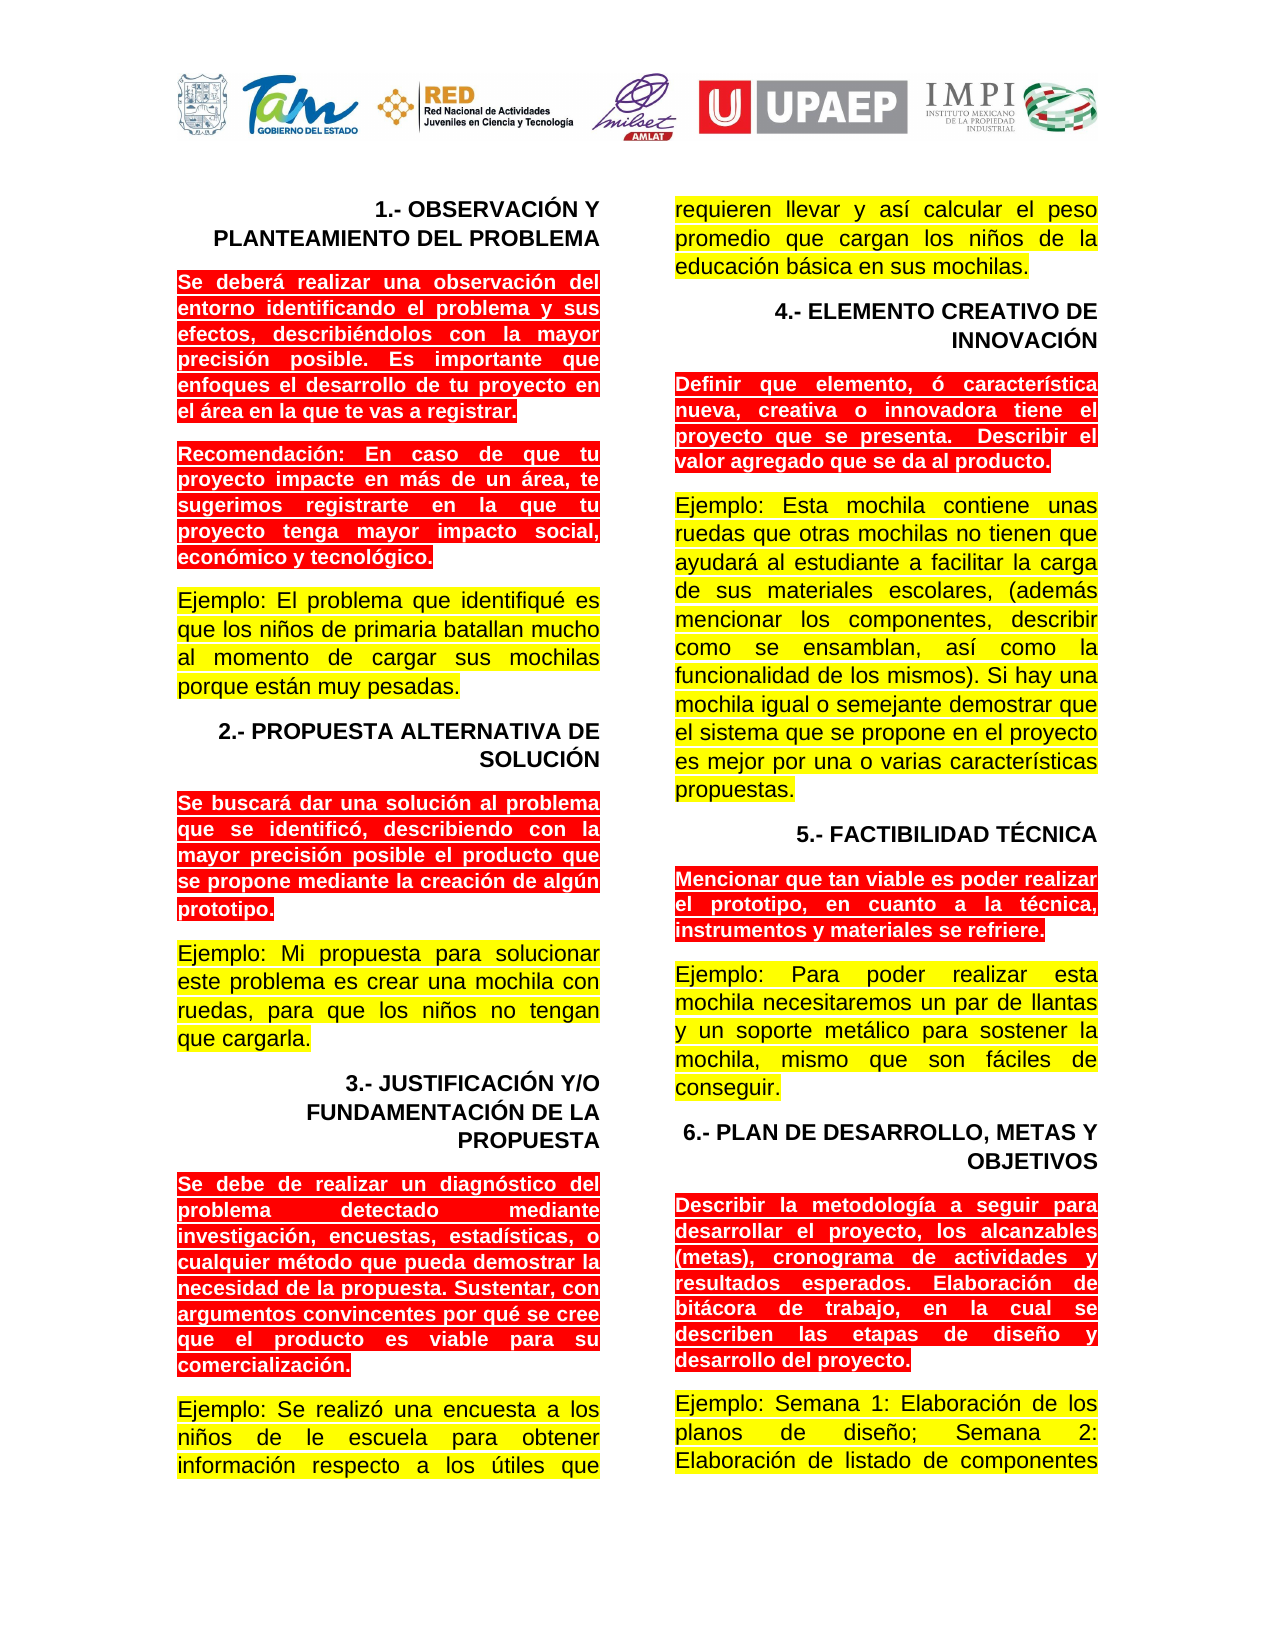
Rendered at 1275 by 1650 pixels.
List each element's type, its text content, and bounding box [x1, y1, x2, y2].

text Ejemplo: Mi propuesta para solucionar este problema es crear una mochila con ruedas, para que los niños no tengan que cargarla. [177, 1023, 600, 1052]
text 4.- ELEMENTO CREATIVO DE INNOVACIÓN [675, 298, 1098, 353]
text 2.- PROPUESTA ALTERNATIVA DE SOLUCIÓN [177, 718, 600, 772]
text 3.- JUSTIFICACIÓN Y/O FUNDAMENTACIÓN DE LA PROPUESTA [177, 1070, 600, 1153]
text Definir que elemento, ó característica nueva, creativa o innovadora tiene el proyecto que se presenta. Describir el valor agregado que se da al producto. [675, 447, 1098, 473]
text 5.- FACTIBILIDAD TÉCNICA [675, 821, 1098, 848]
text Se buscará dar una solución al problema que se identificó, describiendo con la mayor precisión posible el producto que se propone mediante la creación de algún prototipo. [177, 893, 600, 921]
text Recomendación: En caso de que tu proyecto impacte en más de un área, te sugerimos registrarte en la que tu proyecto tenga mayor impacto social, económico y tecnológico. [177, 543, 600, 569]
text Mencionar que tan viable es poder realizar el prototipo, en cuanto a la técnica, instrumentos y materiales se refriere. [675, 916, 1098, 942]
text Ejemplo: El problema que identifiqué es que los niños de primaria batallan mucho al momento de cargar sus mochilas porque están muy pesadas. [177, 671, 600, 699]
text 1.- OBSERVACIÓN Y PLANTEAMIENTO DEL PROBLEMA [177, 196, 600, 251]
picture [177, 73, 1098, 141]
text Ejemplo: Para poder realizar esta mochila necesitaremos un par de llantas y un soporte metálico para sostener la mochila, mismo que son fáciles de conseguir. [675, 1072, 1098, 1101]
text 6.- PLAN DE DESARROLLO, METAS Y OBJETIVOS [675, 1119, 1098, 1174]
